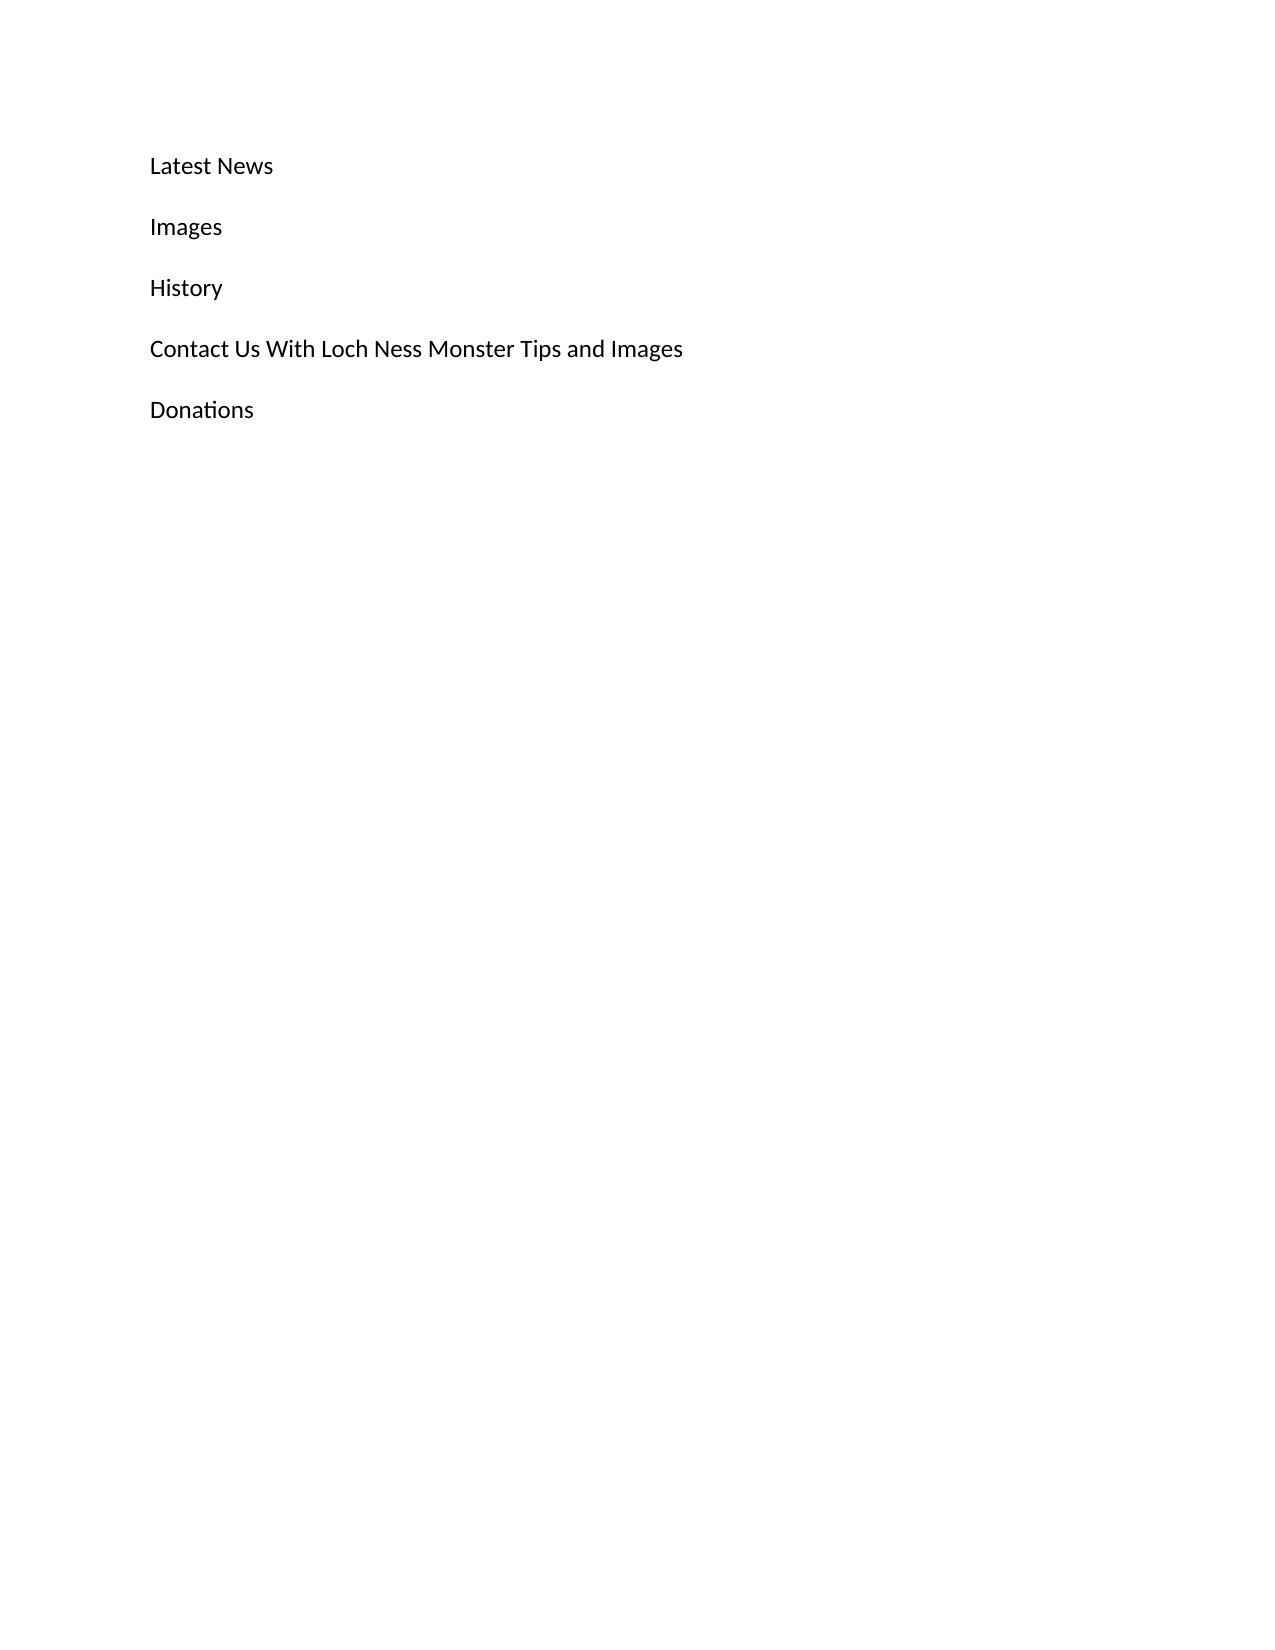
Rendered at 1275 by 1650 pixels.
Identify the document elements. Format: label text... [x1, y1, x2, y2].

text Images [150, 211, 1125, 242]
text History [150, 272, 1125, 303]
text Latest News [150, 150, 1125, 181]
text Donations [150, 394, 1125, 425]
text Contact Us With Loch Ness Monster Tips and Images [150, 333, 1125, 364]
